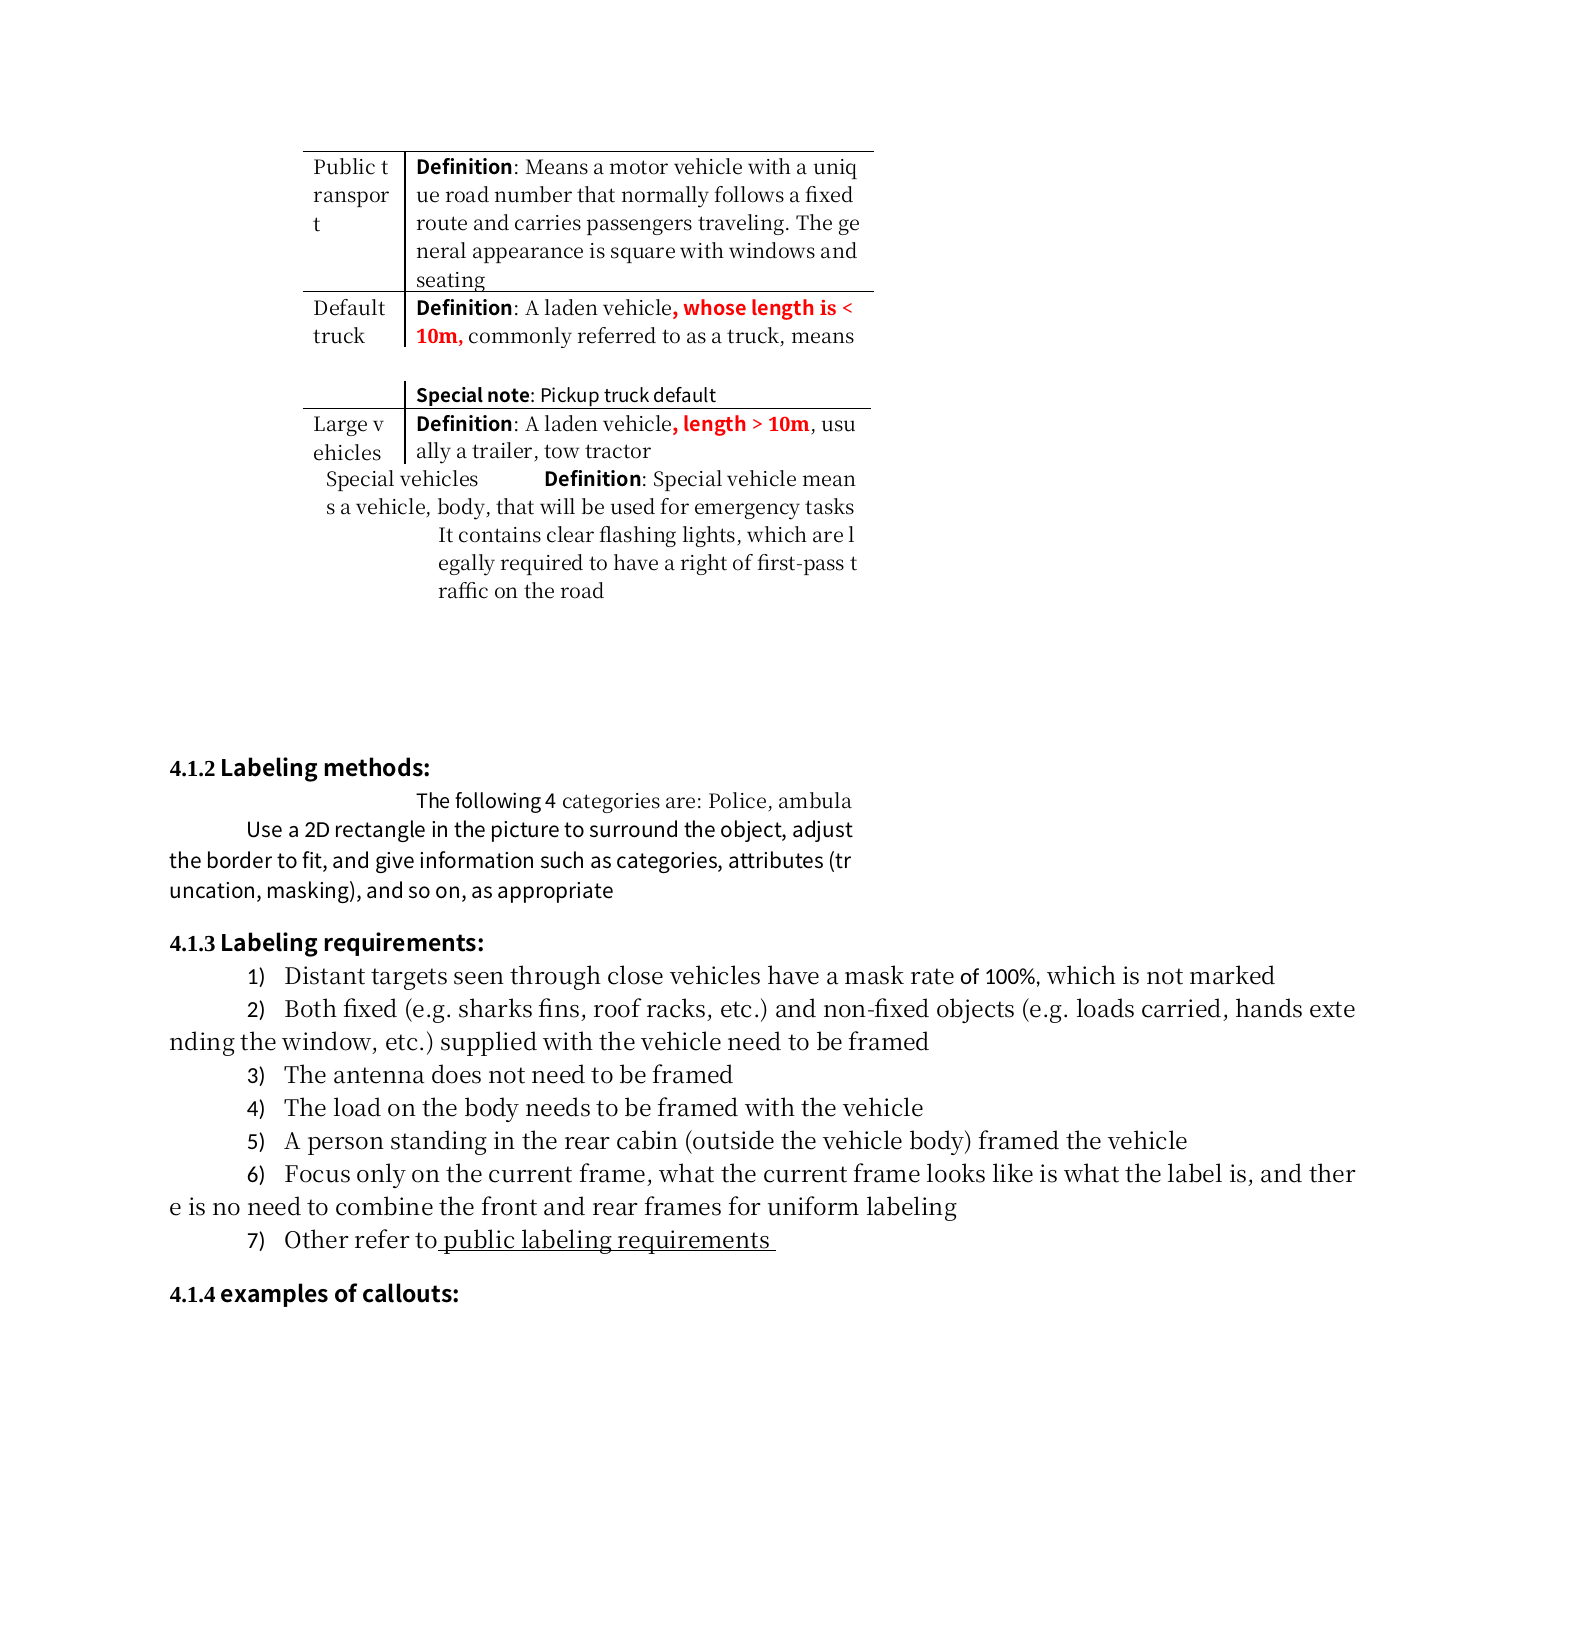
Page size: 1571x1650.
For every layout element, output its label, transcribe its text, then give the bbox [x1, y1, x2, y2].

text 4.1.3 Labeling requirements: [169, 925, 1358, 958]
text 4.1.4 examples of callouts: [169, 1275, 1358, 1309]
text Use a 2D rectangle in the picture to surround the object, adjust the border to fit, and give information such as categories, attributes (truncation, masking), and so on, as appropriate [169, 783, 1358, 904]
text 2) Both fixed (e.g. sharks fins, roof racks, etc.) and non-fixed objects (e.g. loads carried, hands extending the window, etc.) supplied with the vehicle need to be framed [169, 991, 1358, 1057]
text 4) The load on the body needs to be framed with the vehicle [169, 1090, 1358, 1123]
text 4.1.2 Labeling methods: [169, 750, 1358, 783]
text 6) Focus only on the current frame, what the current frame looks like is what the label is, and there is no need to combine the front and rear frames for uniform labeling [169, 1156, 1358, 1222]
text 7) Other refer to public labeling requirements [169, 1222, 1358, 1254]
text It contains clear flashing lights, which are legally required to have a right of first-pass traffic on the road [438, 520, 1358, 604]
text 1) Distant targets seen through close vehicles have a mask rate of 100%, which is not marked [169, 958, 1358, 991]
text Special vehicles Definition: Special vehicle means a vehicle, body, that will be used for emergency tasks [326, 149, 1358, 520]
text 3) The antenna does not need to be framed [169, 1057, 1358, 1090]
text 5) A person standing in the rear cabin (outside the vehicle body) framed the vehicle [169, 1123, 1358, 1156]
